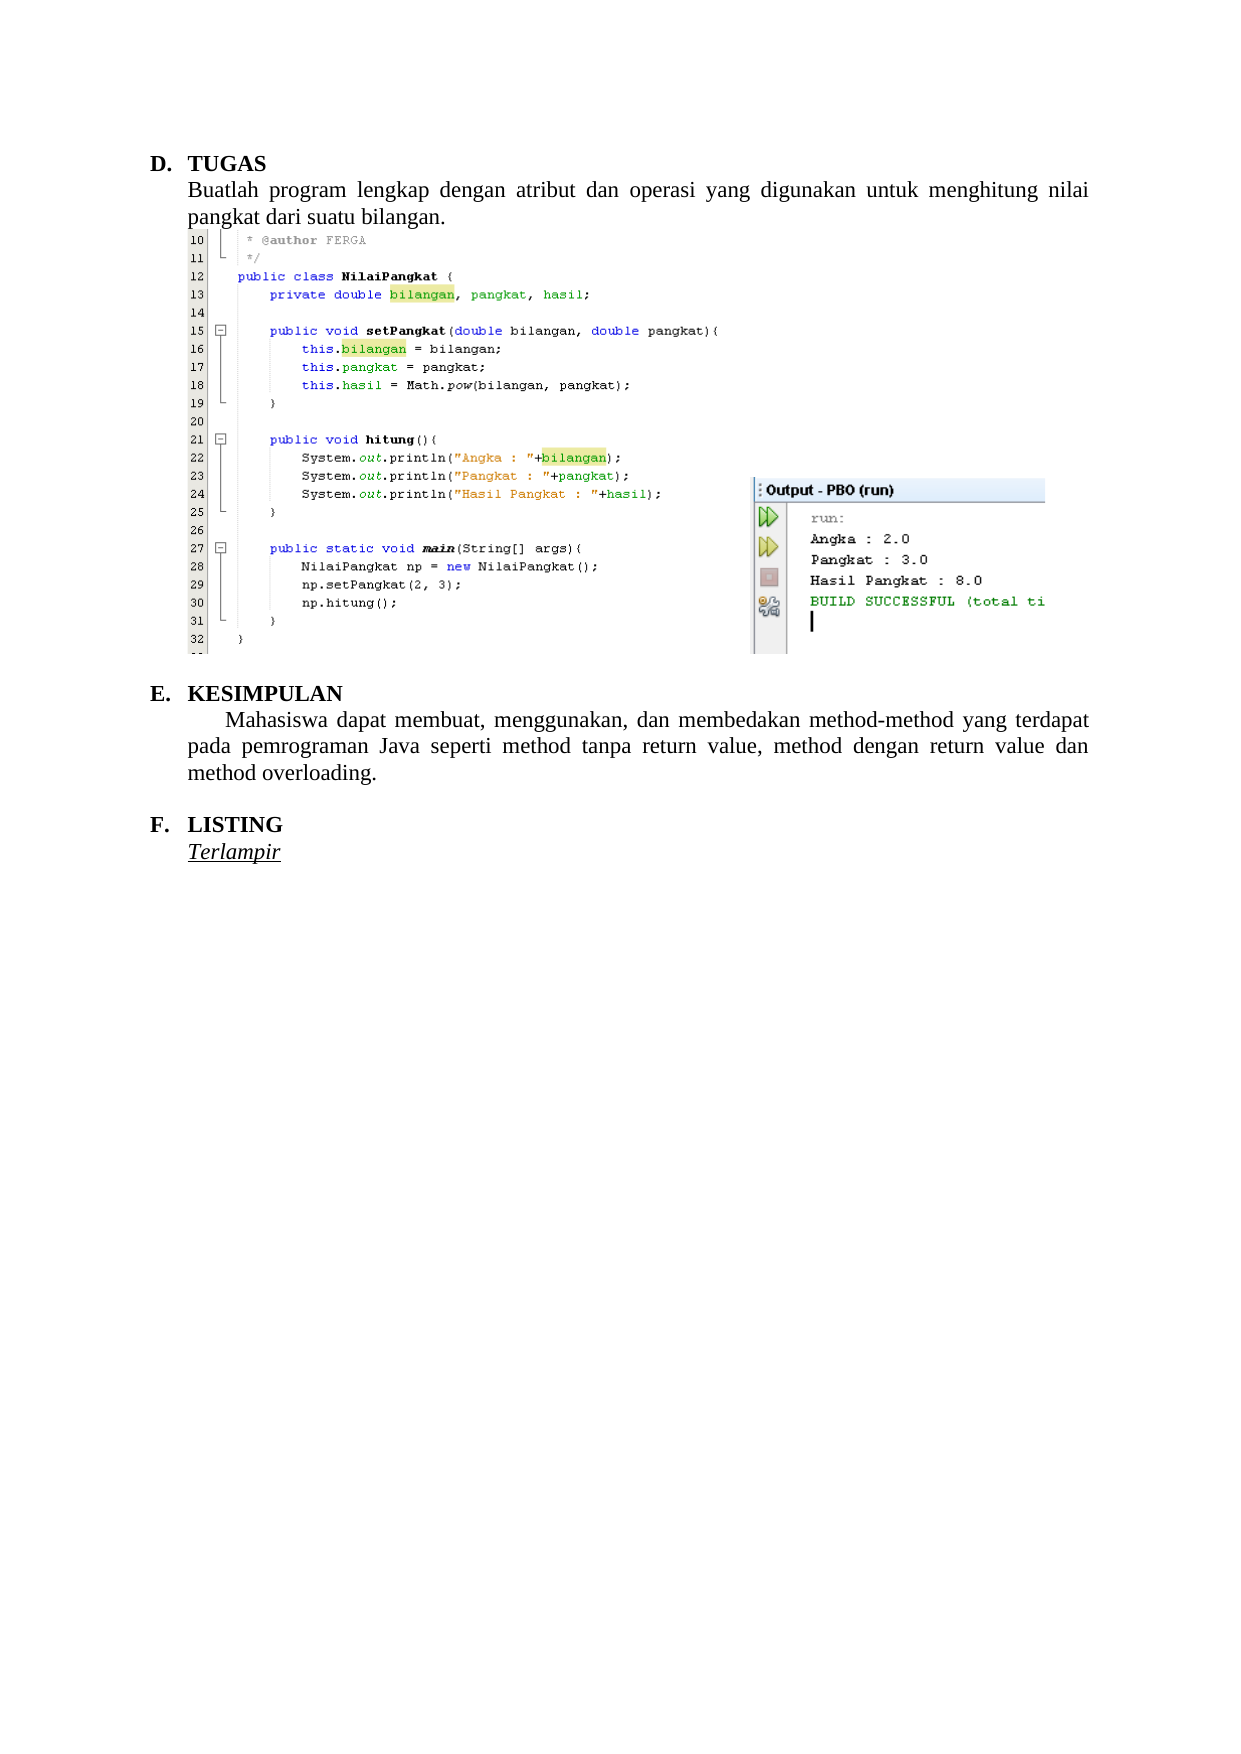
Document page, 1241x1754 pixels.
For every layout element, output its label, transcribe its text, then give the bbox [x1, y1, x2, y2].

list LISTING [150, 811, 1090, 838]
picture [187, 229, 1046, 654]
list KESIMPULAN [150, 679, 1090, 706]
list Terlampir [187, 838, 1090, 864]
list Mahasiswa dapat membuat, menggunakan, dan membedakan method-method yang terdapat pada pemrograman Java seperti method tanpa return value, method dengan return value dan method overloading. [187, 706, 1090, 785]
list Buatlah program lengkap dengan atribut dan operasi yang digunakan untuk menghitung nilai pangkat dari suatu bilangan. [187, 176, 1090, 229]
list TUGAS [150, 150, 1090, 176]
